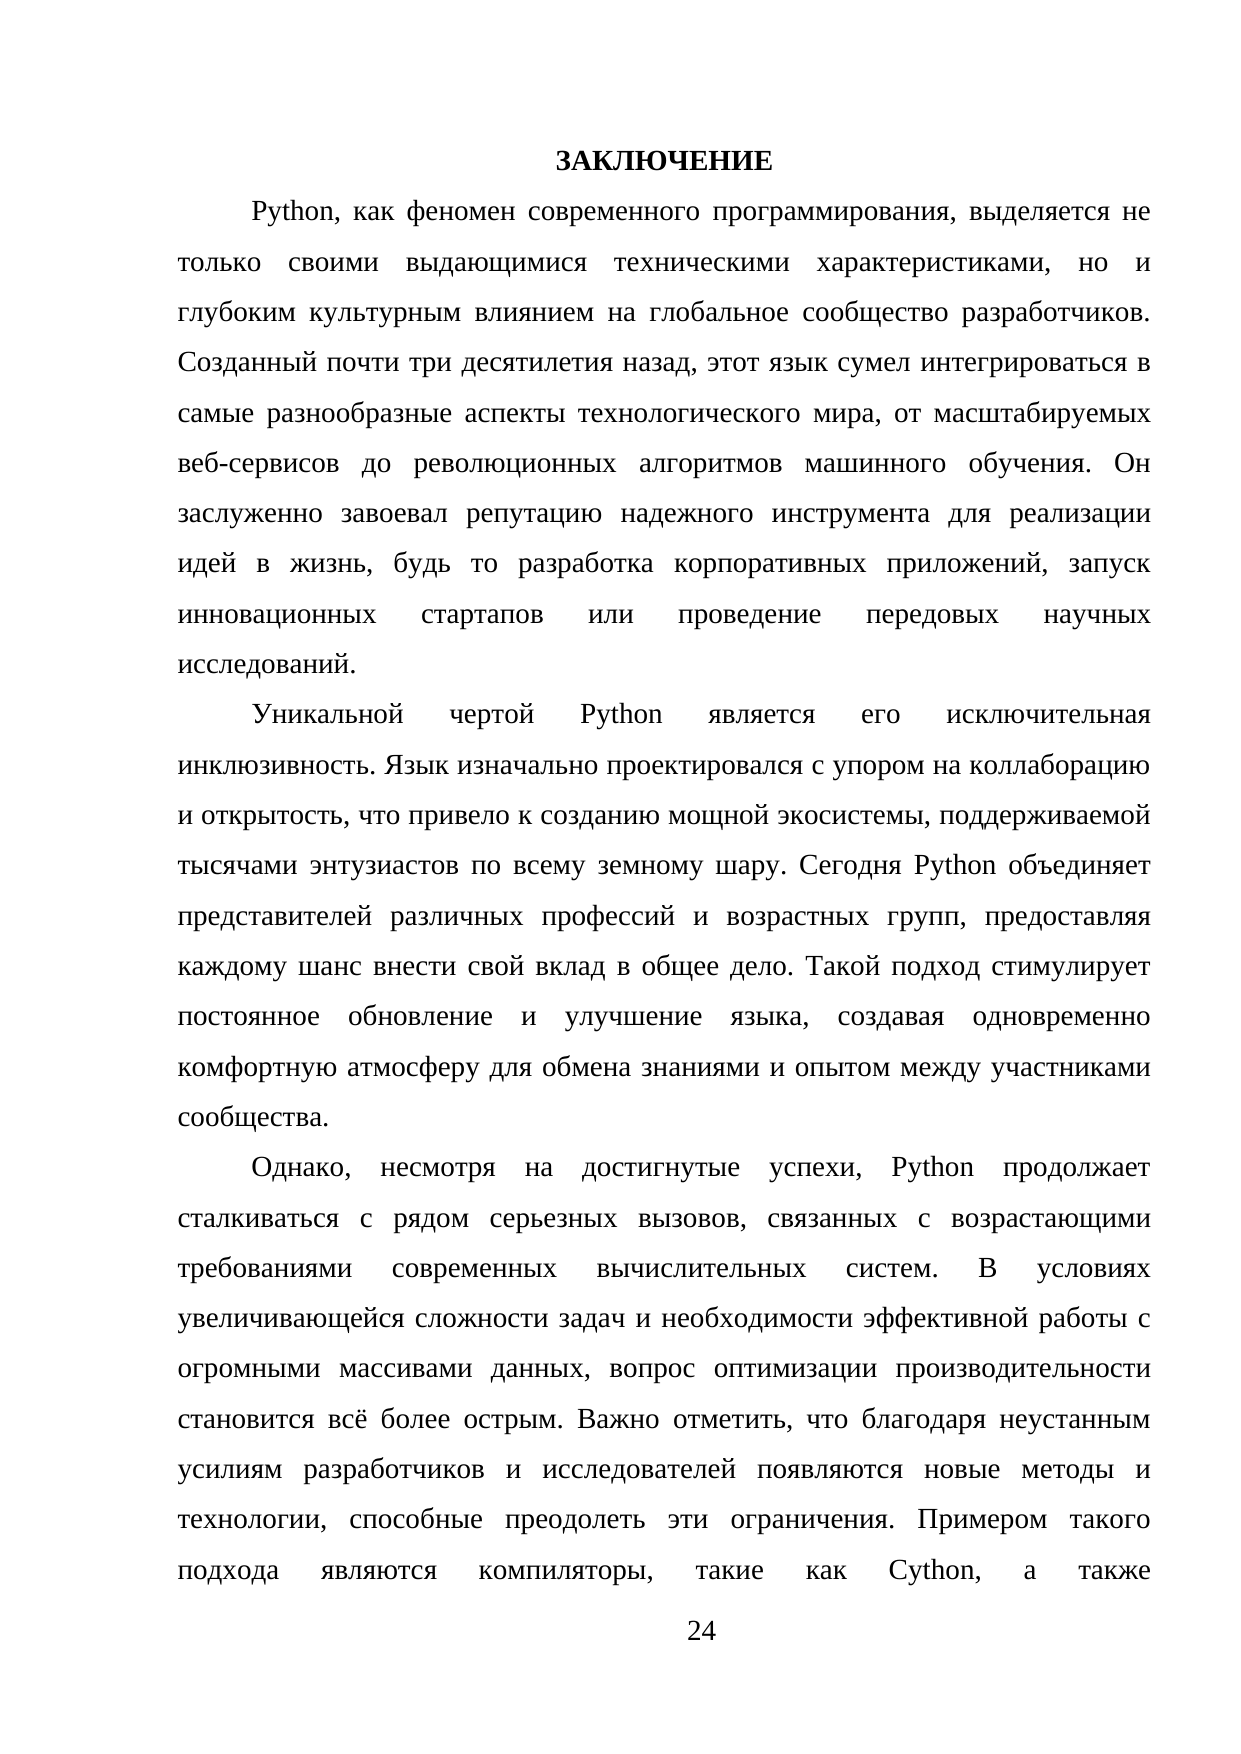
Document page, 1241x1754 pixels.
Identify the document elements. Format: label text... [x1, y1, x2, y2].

subtitle ЗАКЛЮЧЕНИЕ [177, 143, 1152, 177]
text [177, 1149, 1152, 1585]
text Уникальной чертой Python является его исключительная инклюзивность. Язык изначально проектировался с упором на коллаборацию и открытость, что привело к созданию мощной экосистемы, поддерживаемой тысячами энтузиастов по всему земному шару. Сегодня Python объединяет представителей различных профессий и возрастных групп, предоставляя каждому шанс внести свой вклад в общее дело. Такой подход стимулирует постоянное обновление и улучшение языка, создавая одновременно комфортную атмосферу для обмена знаниями и опытом между участниками сообщества. [177, 697, 1152, 1133]
text Python, как феномен современного программирования, выделяется не только своими выдающимися техническими характеристиками, но и глубоким культурным влиянием на глобальное сообщество разработчиков. Созданный почти три десятилетия назад, этот язык сумел интегрироваться в самые разнообразные аспекты технологического мира, от масштабируемых веб-сервисов до революционных алгоритмов машинного обучения. Он заслуженно завоевал репутацию надежного инструмента для реализации идей в жизнь, будь то разработка корпоративных приложений, запуск инновационных стартапов или проведение передовых научных исследований. [177, 193, 1152, 680]
